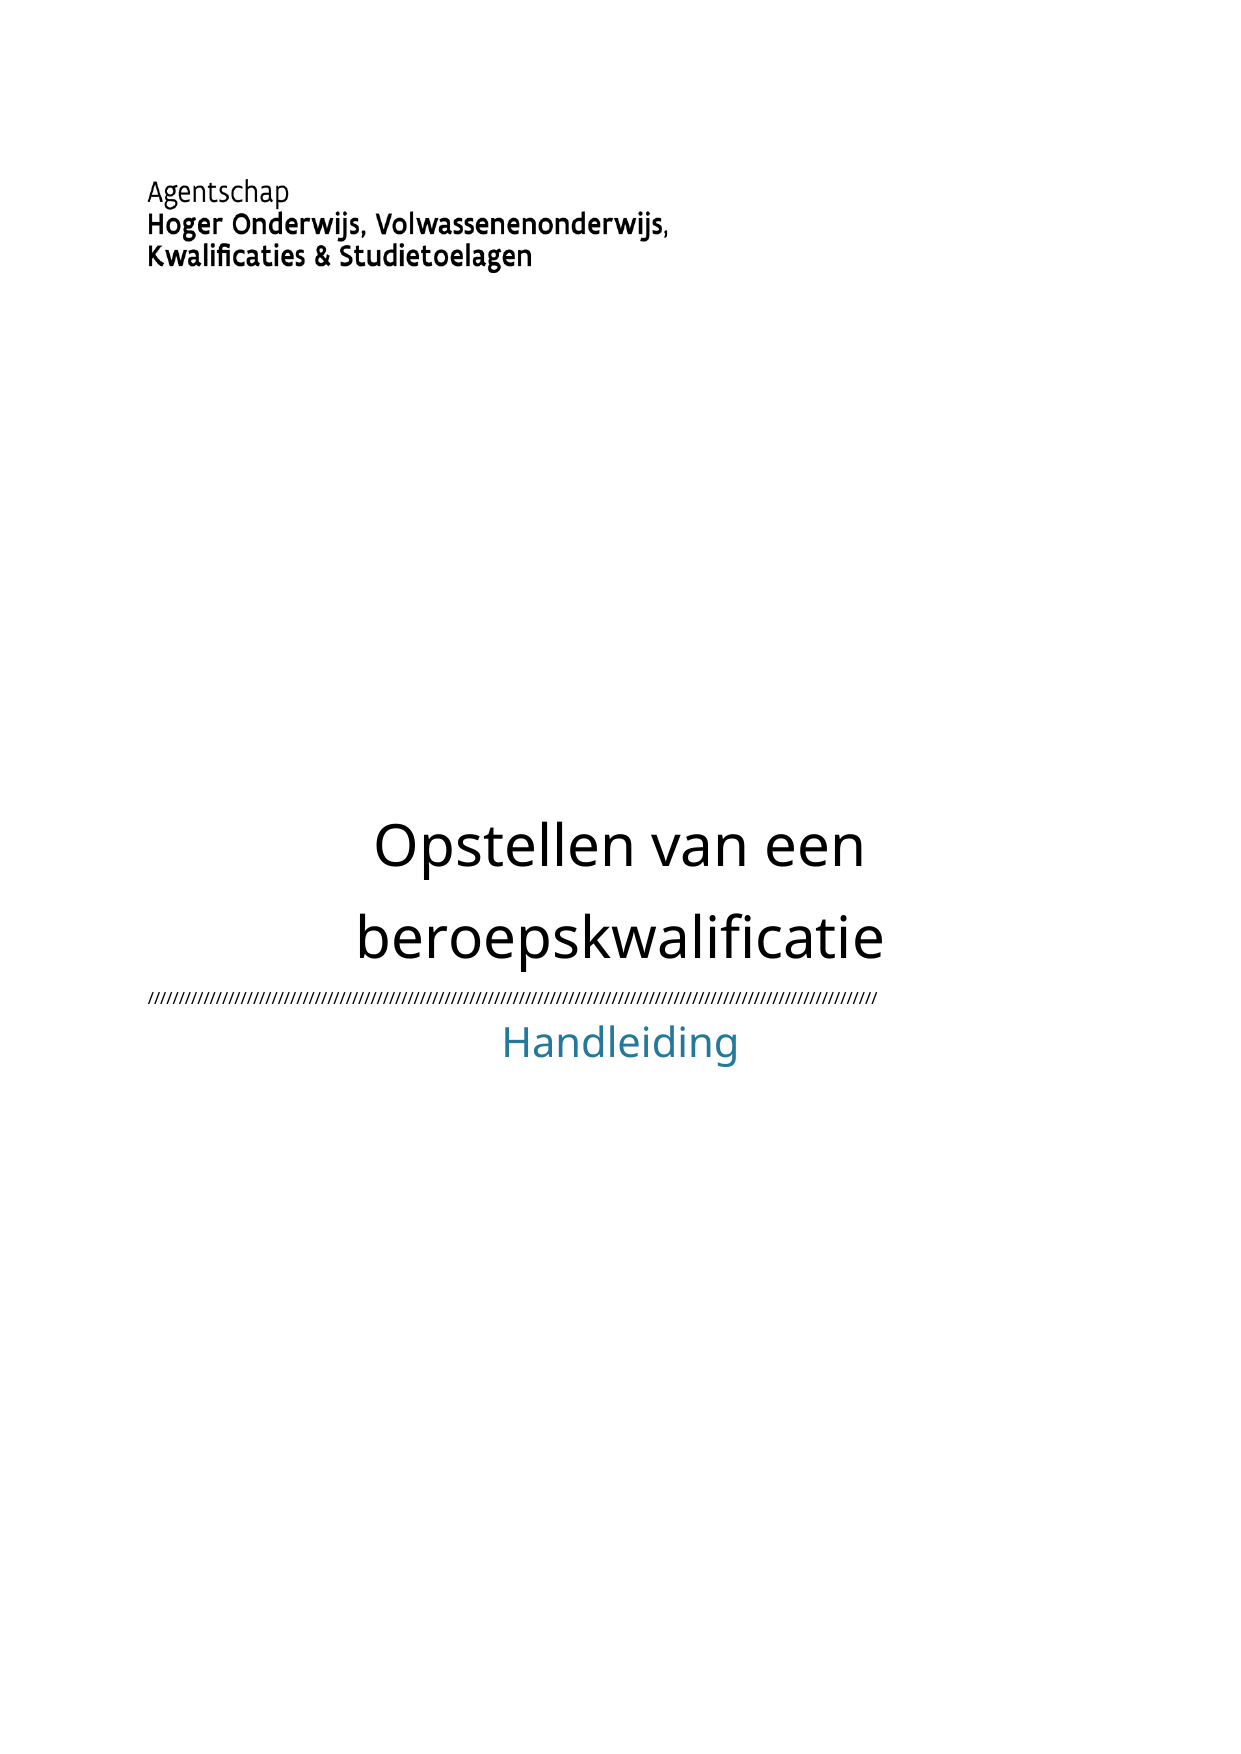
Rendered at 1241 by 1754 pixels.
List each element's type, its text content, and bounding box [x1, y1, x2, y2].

subtitle Handleiding [148, 1013, 1092, 1070]
picture [147, 179, 668, 273]
text Opstellen van een beroepskwalificatie [148, 804, 1092, 975]
text ////////////////////////////////////////////////////////////////////////////////////////////////////////////////////// [148, 987, 1092, 1010]
